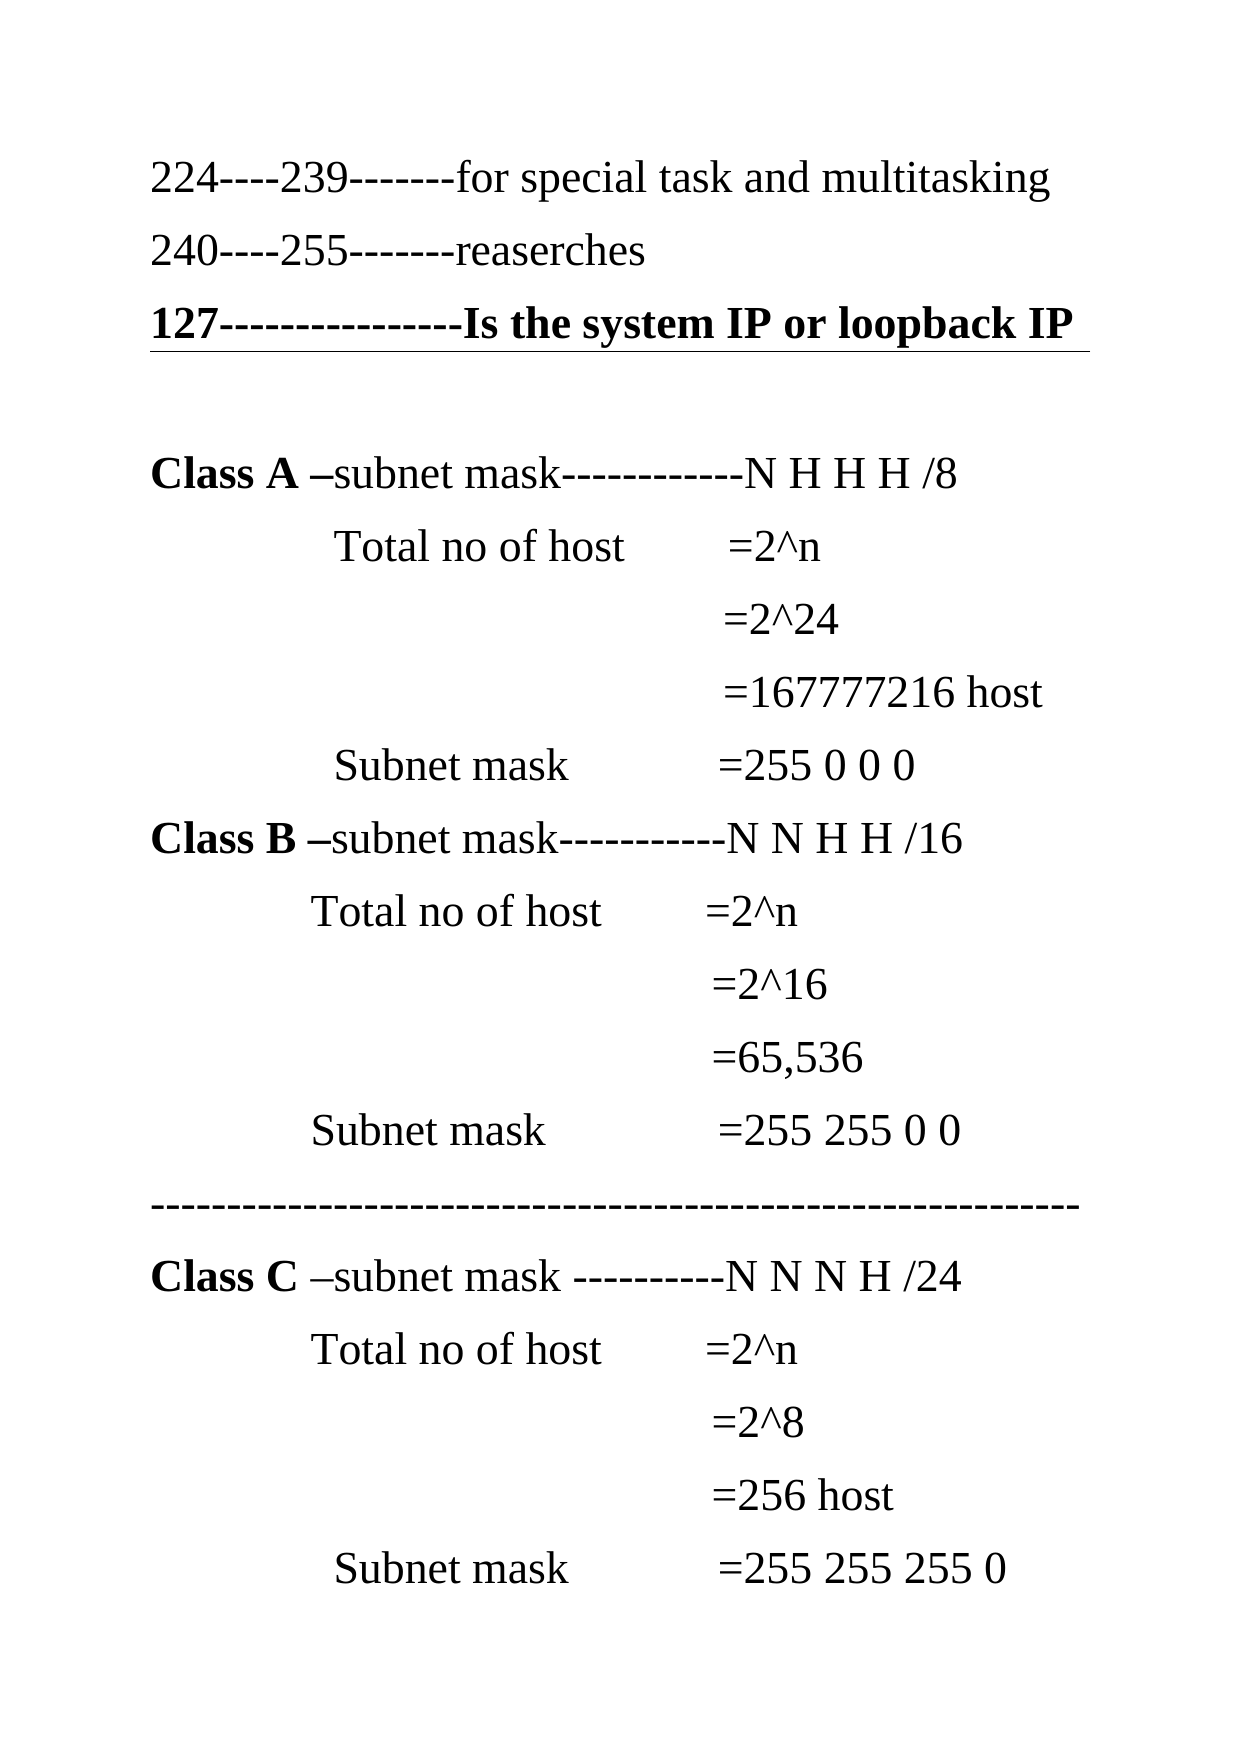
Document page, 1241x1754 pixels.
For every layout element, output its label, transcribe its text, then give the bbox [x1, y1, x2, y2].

text 224----239-------for special task and multitasking [150, 150, 1090, 203]
text Total no of host =2^n [150, 1322, 1090, 1375]
text Class B –subnet mask-----------N N H H /16 [150, 811, 1090, 863]
text Total no of host =2^n [150, 519, 1090, 571]
text Subnet mask =255 255 0 0 [150, 1103, 1090, 1156]
text Class C –subnet mask ----------N N N H /24 [150, 1249, 1090, 1302]
text =2^16 [150, 957, 1090, 1009]
text =167777216 host [150, 665, 1090, 717]
text Subnet mask =255 0 0 0 [150, 738, 1090, 791]
text =2^8 [150, 1395, 1090, 1448]
text Class A –subnet mask------------N H H H /8 [150, 446, 1090, 498]
text 127----------------Is the system IP or loopback IP [150, 296, 1090, 351]
text =2^24 [150, 592, 1090, 644]
text =65,536 [150, 1030, 1090, 1083]
text Subnet mask =255 255 255 0 [150, 1541, 1090, 1594]
text 240----255-------reaserches [150, 223, 1090, 276]
text ------------------------------------------------------------- [150, 1176, 1090, 1229]
text =256 host [150, 1468, 1090, 1521]
text Total no of host =2^n [150, 884, 1090, 937]
